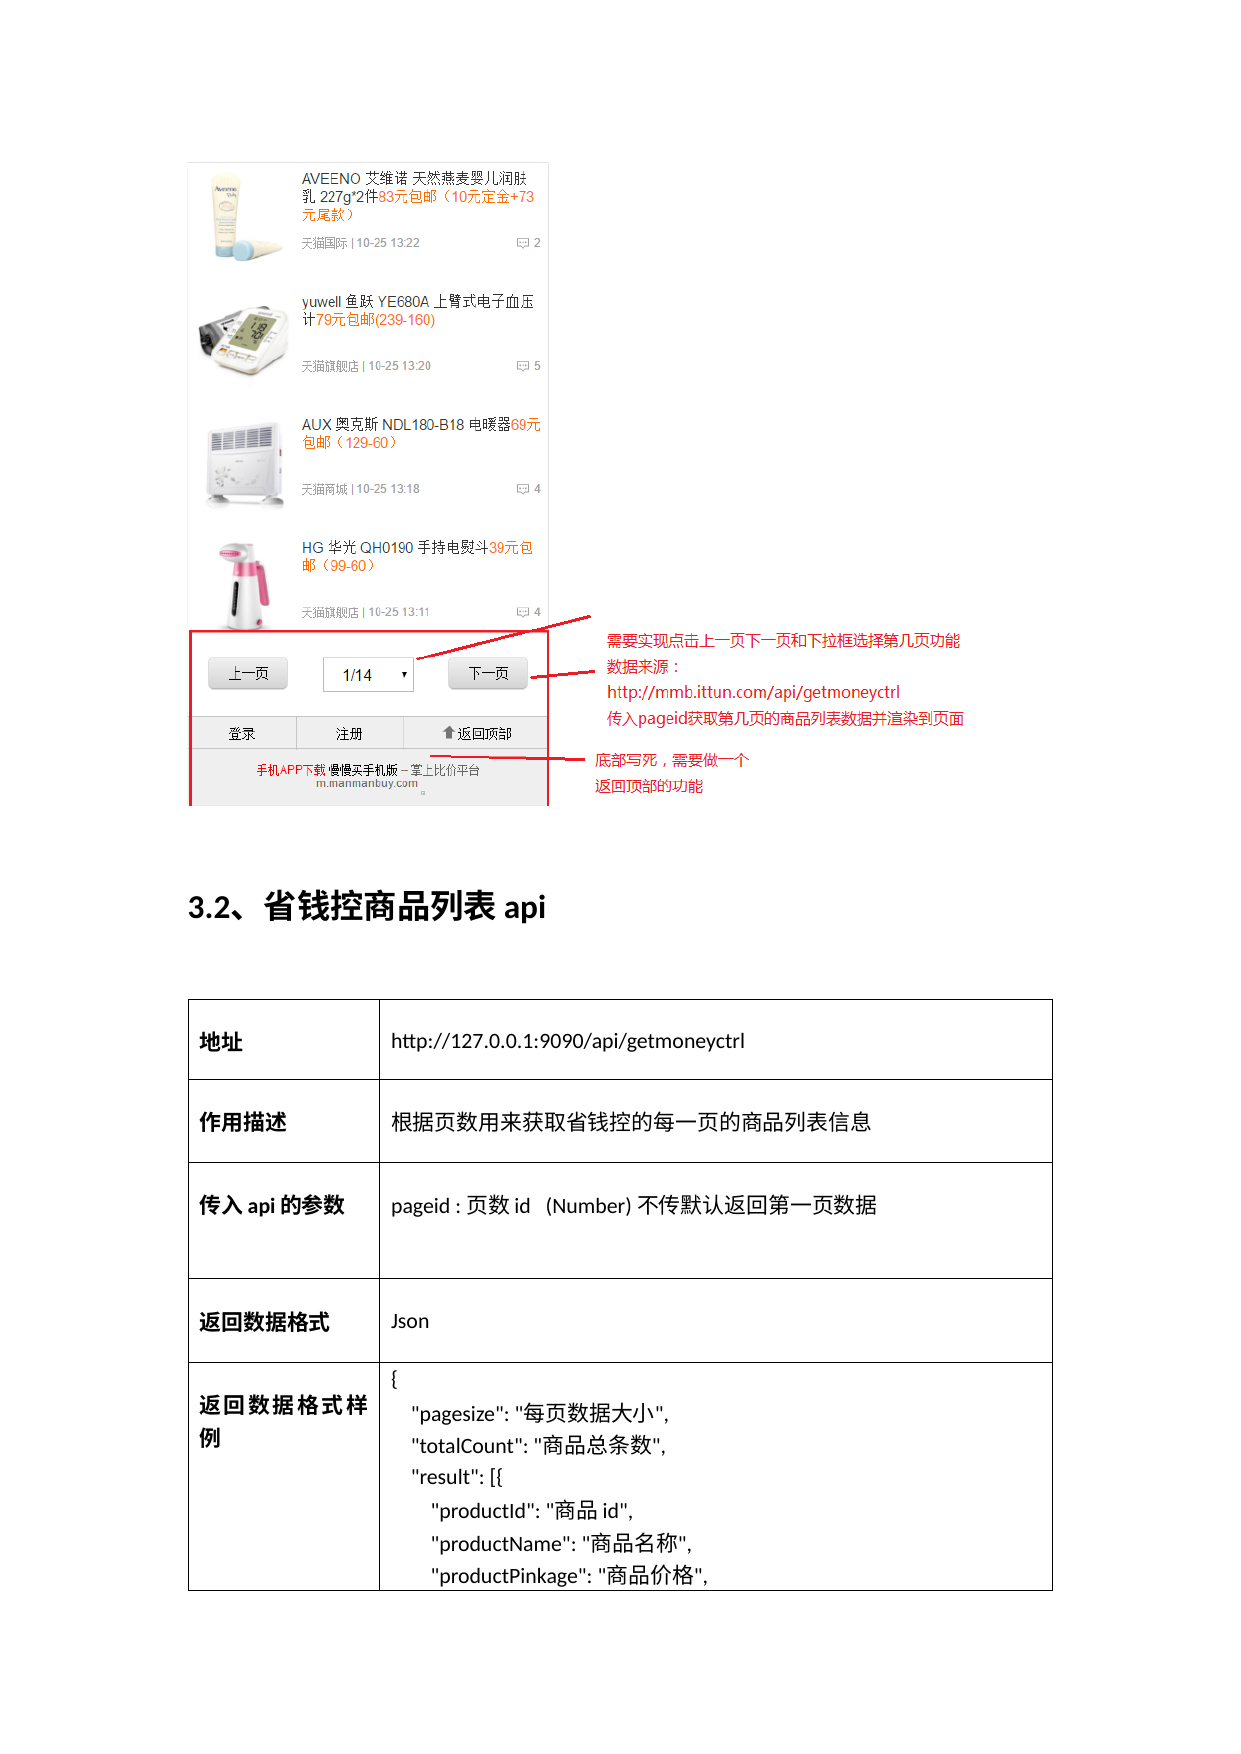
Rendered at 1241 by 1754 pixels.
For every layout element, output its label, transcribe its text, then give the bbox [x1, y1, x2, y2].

table_cell Json [380, 1279, 1052, 1362]
table_cell 返回数据格式样例 [189, 1363, 379, 1590]
table_header http://127.0.0.1:9090/api/getmoneyctrl [380, 1000, 1052, 1078]
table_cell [380, 1363, 1052, 1590]
table_cell 根据页数用来获取省钱控的每一页的商品列表信息 [380, 1080, 1052, 1162]
table_cell pageid : 页数id (Number) 不传默认返回第一页数据 [380, 1163, 1052, 1278]
picture [187, 162, 1052, 806]
table_cell 作用描述 [189, 1080, 379, 1162]
table_cell 传入api的参数 [189, 1163, 379, 1278]
table_header 地址 [189, 1000, 379, 1078]
table_cell 返回数据格式 [189, 1279, 379, 1362]
subtitle 3.2、省钱控商品列表api [187, 872, 1053, 937]
